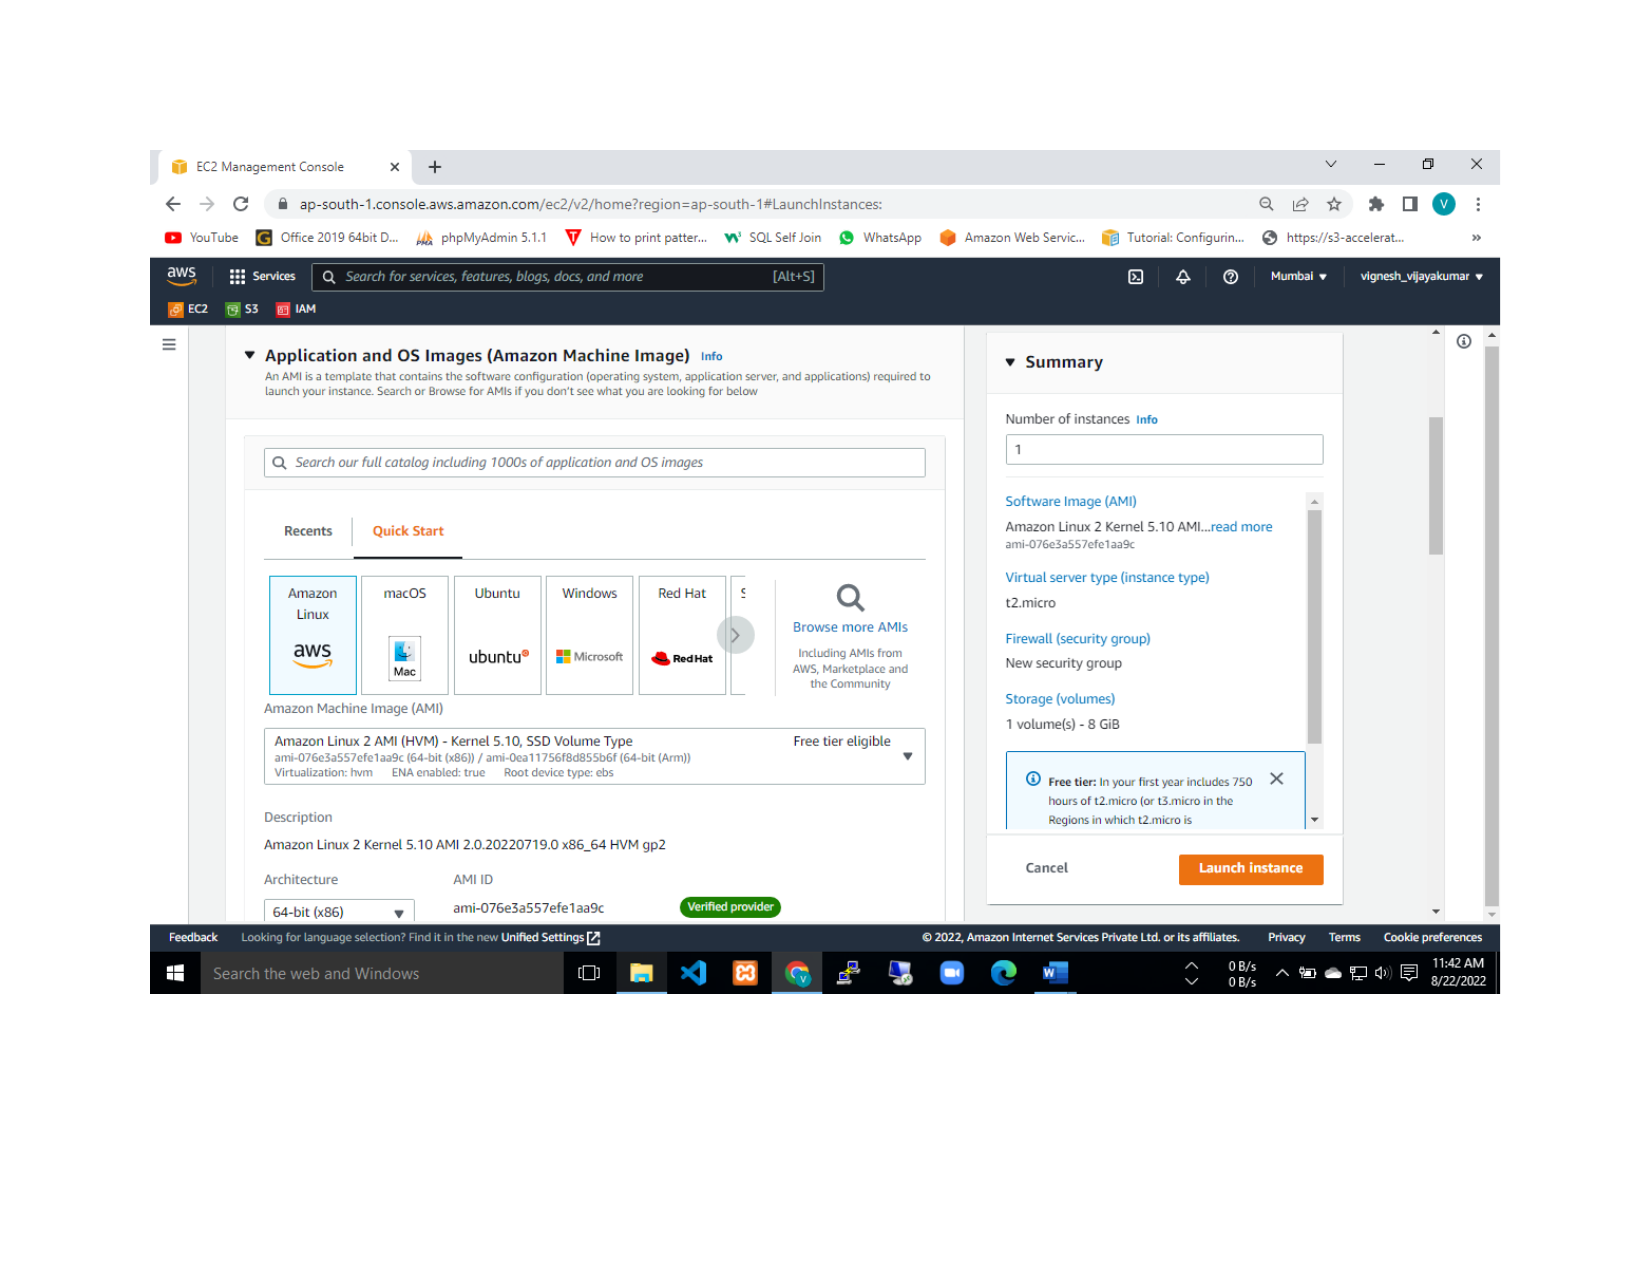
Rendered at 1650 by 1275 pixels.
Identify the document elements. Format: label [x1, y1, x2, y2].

picture [150, 150, 1500, 994]
